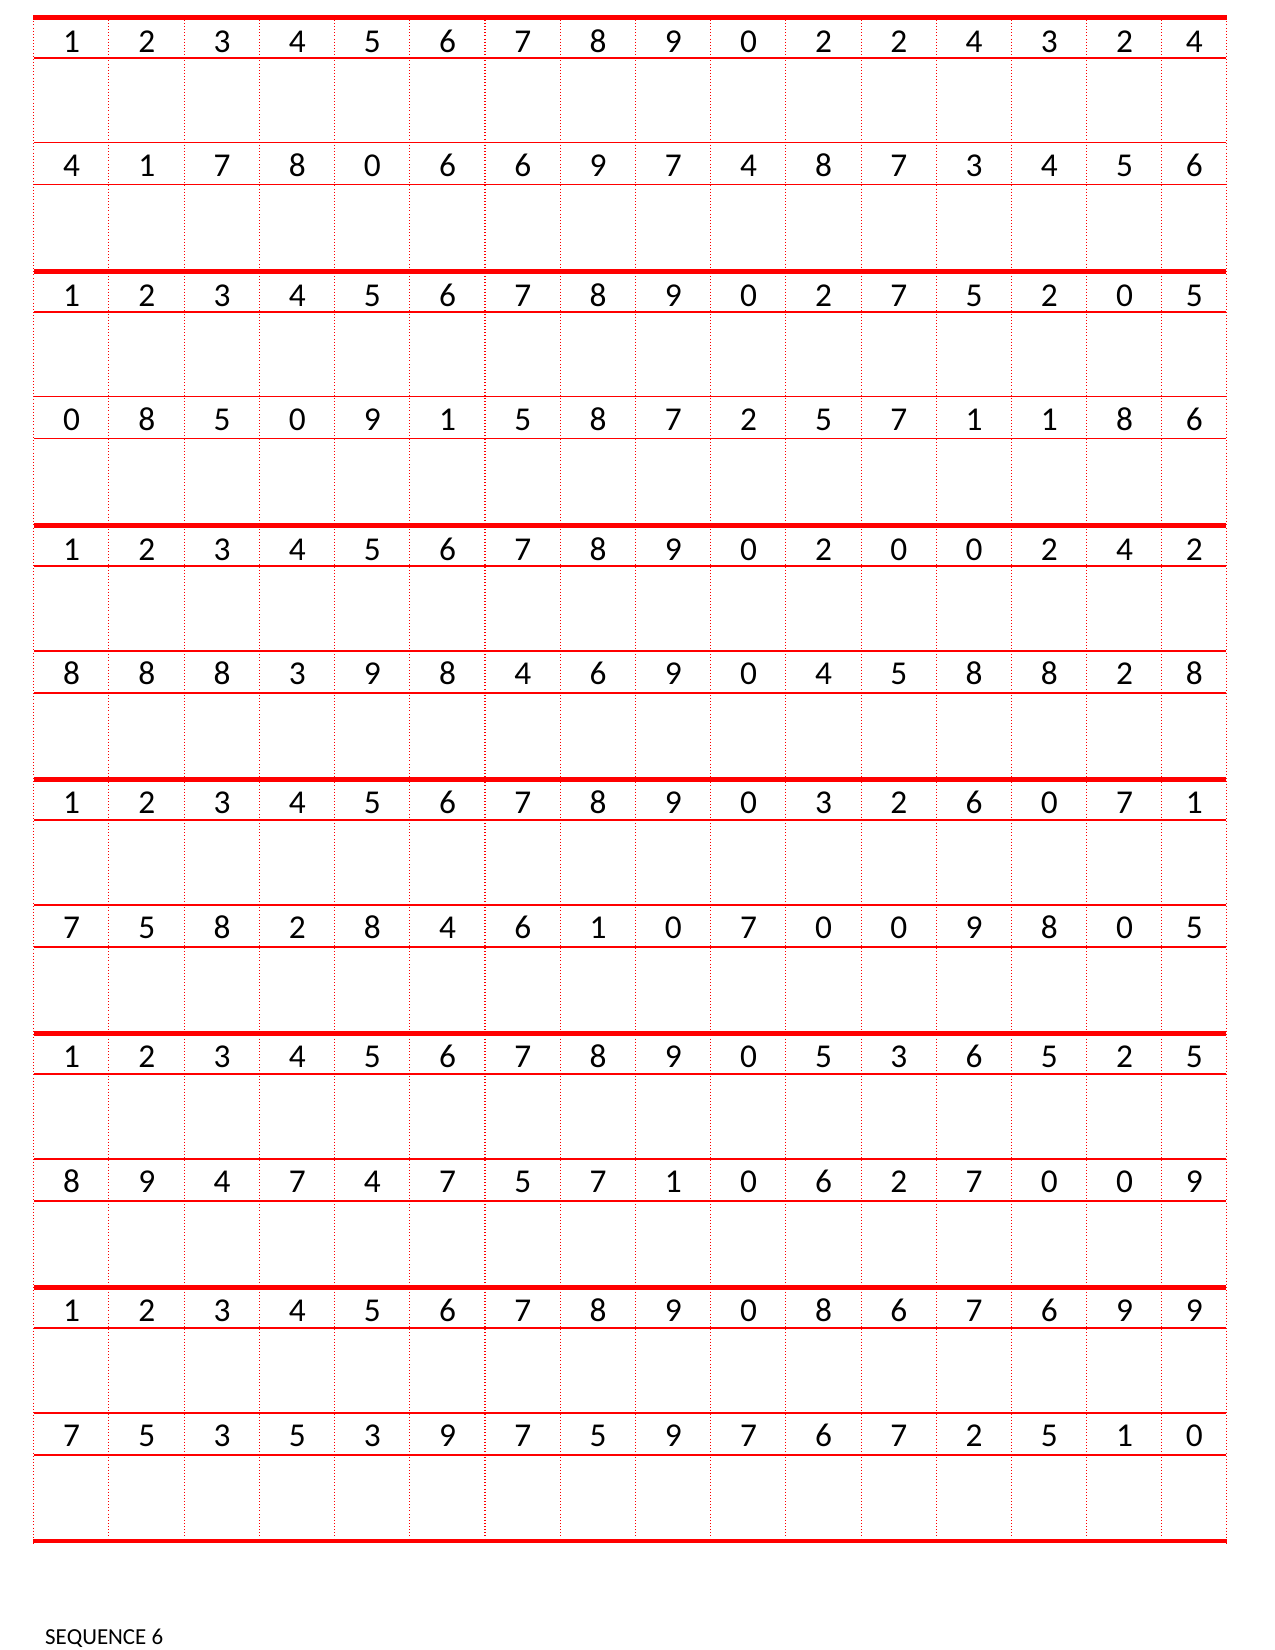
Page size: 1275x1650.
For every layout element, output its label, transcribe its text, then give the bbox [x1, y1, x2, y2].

table_cell 3 [184, 1414, 259, 1454]
table_cell 0 [711, 528, 786, 565]
table_cell 2 [711, 397, 786, 438]
table_cell 6 [1011, 1290, 1087, 1327]
table_cell [1162, 1075, 1226, 1158]
table_cell [109, 1329, 184, 1412]
table_cell [259, 821, 334, 904]
table_cell 1 [34, 528, 109, 565]
table_cell [335, 313, 410, 396]
table_cell [1162, 567, 1226, 650]
table_cell 8 [560, 782, 635, 819]
table_cell 0 [635, 906, 711, 946]
table_cell [335, 1202, 410, 1285]
table_cell 7 [485, 1290, 560, 1327]
table_cell 1 [410, 397, 485, 438]
table_cell 3 [184, 274, 259, 311]
table_cell [1011, 694, 1087, 777]
table_cell 4 [184, 1160, 259, 1200]
table_cell 9 [635, 652, 711, 692]
table_cell [410, 567, 485, 650]
table_cell 3 [184, 528, 259, 565]
table_cell 1 [34, 782, 109, 819]
table_cell [635, 59, 711, 142]
table_cell 5 [109, 906, 184, 946]
table_cell 0 [1087, 1160, 1162, 1200]
table_header 6 [410, 20, 485, 57]
table_cell [34, 694, 109, 777]
table_cell 5 [786, 1036, 861, 1073]
table_cell [711, 694, 786, 777]
table_cell 6 [410, 1290, 485, 1327]
table_cell [335, 59, 410, 142]
table_cell [635, 1329, 711, 1412]
table_cell 9 [936, 906, 1011, 946]
table_cell [1087, 313, 1162, 396]
table_header 9 [635, 20, 711, 57]
table_cell [786, 1329, 861, 1412]
table_cell 7 [711, 1414, 786, 1454]
table_cell [786, 185, 861, 269]
table_cell 7 [861, 143, 936, 184]
table_cell 6 [410, 528, 485, 565]
table_cell 8 [560, 397, 635, 438]
table_cell 2 [1162, 528, 1226, 565]
table_cell [711, 313, 786, 396]
table_cell [786, 567, 861, 650]
table_cell 8 [410, 652, 485, 692]
table_cell 9 [635, 782, 711, 819]
table_cell 0 [34, 397, 109, 438]
table_cell [861, 313, 936, 396]
table_cell [711, 948, 786, 1031]
table_cell [560, 694, 635, 777]
table_cell 1 [1011, 397, 1087, 438]
table_cell [184, 313, 259, 396]
table_cell 0 [861, 906, 936, 946]
table_cell [259, 1202, 334, 1285]
table_cell 9 [635, 528, 711, 565]
table_cell 2 [1011, 528, 1087, 565]
table_cell 7 [485, 274, 560, 311]
table_cell 5 [485, 1160, 560, 1200]
table_cell 1 [34, 1036, 109, 1073]
table_cell 2 [259, 906, 334, 946]
table_cell 6 [410, 143, 485, 184]
table_cell 8 [560, 274, 635, 311]
table_cell [560, 821, 635, 904]
table_cell [560, 567, 635, 650]
table_cell 6 [861, 1290, 936, 1327]
table_cell [485, 439, 560, 523]
table_cell [34, 1075, 109, 1158]
table_cell [635, 439, 711, 523]
table_cell [1087, 185, 1162, 269]
table_cell [786, 948, 861, 1031]
table_cell [635, 821, 711, 904]
table_cell 2 [861, 782, 936, 819]
table_cell 0 [1011, 1160, 1087, 1200]
table_cell [109, 1202, 184, 1285]
table_cell [560, 948, 635, 1031]
table_cell 9 [1162, 1160, 1226, 1200]
table_cell 3 [936, 143, 1011, 184]
table_cell [1162, 59, 1226, 142]
table_cell 7 [936, 1290, 1011, 1327]
table_cell 0 [711, 1290, 786, 1327]
table_cell [635, 313, 711, 396]
table_cell 6 [410, 782, 485, 819]
table_cell [109, 1456, 184, 1539]
table_cell [410, 439, 485, 523]
table_cell [936, 948, 1011, 1031]
table_cell [485, 1075, 560, 1158]
table_cell 4 [259, 1290, 334, 1327]
table_cell 2 [786, 528, 861, 565]
table_cell 2 [786, 274, 861, 311]
table_cell 5 [1162, 906, 1226, 946]
table_cell 9 [635, 1414, 711, 1454]
table_cell [1162, 185, 1226, 269]
table_cell 2 [1087, 652, 1162, 692]
table_cell 7 [861, 1414, 936, 1454]
table_cell [786, 1075, 861, 1158]
table_cell [1087, 821, 1162, 904]
table_cell [635, 694, 711, 777]
table_cell [786, 694, 861, 777]
table_cell 9 [635, 274, 711, 311]
table_cell 7 [560, 1160, 635, 1200]
table_cell [410, 1075, 485, 1158]
table_cell [1087, 694, 1162, 777]
table_cell [259, 1456, 334, 1539]
table_cell [560, 313, 635, 396]
table_cell 8 [786, 143, 861, 184]
table_cell 0 [711, 274, 786, 311]
table_cell 8 [259, 143, 334, 184]
table_cell [1162, 948, 1226, 1031]
table_cell [1011, 948, 1087, 1031]
table_cell 0 [786, 906, 861, 946]
table_cell 6 [485, 906, 560, 946]
table_cell 5 [335, 1290, 410, 1327]
table_cell [560, 59, 635, 142]
table_cell 8 [1011, 906, 1087, 946]
table_cell [109, 185, 184, 269]
table_cell [410, 948, 485, 1031]
table_cell 4 [259, 782, 334, 819]
table_cell 5 [109, 1414, 184, 1454]
table_cell 7 [259, 1160, 334, 1200]
table_cell [560, 1202, 635, 1285]
table_cell [335, 567, 410, 650]
table_cell [560, 439, 635, 523]
table_cell [34, 948, 109, 1031]
table_cell 7 [1087, 782, 1162, 819]
table_cell [861, 567, 936, 650]
table_cell 2 [109, 1036, 184, 1073]
table_cell [1011, 567, 1087, 650]
table_cell [1162, 694, 1226, 777]
table_cell [109, 439, 184, 523]
table_cell 0 [936, 528, 1011, 565]
table_cell 2 [109, 1290, 184, 1327]
table_cell [936, 1075, 1011, 1158]
table_cell 1 [109, 143, 184, 184]
table_cell [1011, 821, 1087, 904]
table_cell 3 [184, 1290, 259, 1327]
table_cell [259, 439, 334, 523]
table_cell [335, 185, 410, 269]
table_cell 0 [259, 397, 334, 438]
table_cell [560, 1075, 635, 1158]
table_header 5 [335, 20, 410, 57]
table_cell [184, 439, 259, 523]
table_cell 8 [1087, 397, 1162, 438]
table_cell [1162, 439, 1226, 523]
table_cell 4 [259, 528, 334, 565]
table_cell 1 [1162, 782, 1226, 819]
table_cell 7 [861, 274, 936, 311]
table_cell [184, 185, 259, 269]
table_cell 8 [560, 528, 635, 565]
table_cell 8 [560, 1036, 635, 1073]
table_cell 4 [1087, 528, 1162, 565]
table_cell [936, 185, 1011, 269]
table_cell 7 [485, 1414, 560, 1454]
table_cell [635, 567, 711, 650]
table_cell 3 [335, 1414, 410, 1454]
table_cell [259, 567, 334, 650]
table_cell [936, 567, 1011, 650]
table_cell 5 [936, 274, 1011, 311]
table_cell [184, 821, 259, 904]
table_cell [184, 1075, 259, 1158]
table_cell [1011, 313, 1087, 396]
table_cell [259, 1329, 334, 1412]
table_cell [1011, 1202, 1087, 1285]
table_cell 9 [560, 143, 635, 184]
table_cell 7 [485, 782, 560, 819]
table_cell [1011, 439, 1087, 523]
table_cell 5 [1162, 274, 1226, 311]
table_cell [34, 821, 109, 904]
table_cell 6 [410, 274, 485, 311]
table_header 2 [861, 20, 936, 57]
table_cell 8 [560, 1290, 635, 1327]
table_cell 5 [1011, 1036, 1087, 1073]
table_cell [109, 948, 184, 1031]
table_cell 8 [786, 1290, 861, 1327]
table_cell 2 [1011, 274, 1087, 311]
table_cell 5 [1087, 143, 1162, 184]
table_cell [410, 694, 485, 777]
table_cell 0 [711, 782, 786, 819]
table_cell 5 [335, 274, 410, 311]
table_cell 6 [1162, 397, 1226, 438]
table_cell 6 [786, 1160, 861, 1200]
table_cell 5 [1162, 1036, 1226, 1073]
table_cell 5 [335, 528, 410, 565]
table_cell 5 [259, 1414, 334, 1454]
table_cell [936, 1202, 1011, 1285]
table_cell 8 [936, 652, 1011, 692]
table_cell [34, 185, 109, 269]
table_cell [635, 1456, 711, 1539]
table_cell [1087, 567, 1162, 650]
table_header 0 [711, 20, 786, 57]
table_cell 2 [109, 528, 184, 565]
table_cell [34, 439, 109, 523]
table_cell 0 [711, 1036, 786, 1073]
table_cell [410, 185, 485, 269]
table_cell [184, 59, 259, 142]
table_cell [711, 59, 786, 142]
table_cell [786, 59, 861, 142]
table_cell 6 [786, 1414, 861, 1454]
table_cell [485, 185, 560, 269]
table_cell [34, 1456, 109, 1539]
table_cell [1087, 439, 1162, 523]
table_cell 7 [485, 1036, 560, 1073]
table_cell 6 [485, 143, 560, 184]
table_cell 8 [184, 652, 259, 692]
table_cell [485, 694, 560, 777]
table_cell [635, 185, 711, 269]
table_cell [109, 313, 184, 396]
table_cell [861, 821, 936, 904]
table_cell 9 [1162, 1290, 1226, 1327]
table_cell [410, 313, 485, 396]
table_cell [184, 694, 259, 777]
table_cell 7 [34, 906, 109, 946]
table_cell [1087, 1456, 1162, 1539]
table_cell 7 [635, 397, 711, 438]
table_cell [410, 1456, 485, 1539]
table_cell [560, 1329, 635, 1412]
table_cell 8 [1011, 652, 1087, 692]
table_cell [259, 948, 334, 1031]
table_cell [259, 185, 334, 269]
table_cell [711, 439, 786, 523]
table_cell [184, 1456, 259, 1539]
table_cell [861, 1329, 936, 1412]
table_cell 2 [936, 1414, 1011, 1454]
table_cell [786, 821, 861, 904]
table_cell [485, 1329, 560, 1412]
table_cell 0 [1087, 274, 1162, 311]
table_cell [1162, 1456, 1226, 1539]
table_cell [936, 313, 1011, 396]
table_cell [861, 1456, 936, 1539]
table_cell [1087, 948, 1162, 1031]
table_cell [1087, 1075, 1162, 1158]
table_cell [861, 1202, 936, 1285]
table_cell 8 [1162, 652, 1226, 692]
table_cell 5 [335, 782, 410, 819]
table_cell 3 [786, 782, 861, 819]
table_cell 1 [34, 274, 109, 311]
table_cell [259, 313, 334, 396]
table_cell [786, 1202, 861, 1285]
table_cell [1011, 1456, 1087, 1539]
table_cell 9 [335, 397, 410, 438]
table_cell [786, 439, 861, 523]
table_cell 0 [711, 652, 786, 692]
table_cell [711, 1329, 786, 1412]
table_cell [560, 1456, 635, 1539]
table_cell [936, 1329, 1011, 1412]
table_cell 5 [335, 1036, 410, 1073]
table_cell [109, 694, 184, 777]
table_cell 4 [410, 906, 485, 946]
table_cell 4 [1011, 143, 1087, 184]
table_cell [410, 1329, 485, 1412]
table_cell [786, 313, 861, 396]
table_cell 2 [1087, 1036, 1162, 1073]
table_cell 0 [335, 143, 410, 184]
table_cell [485, 59, 560, 142]
table_cell 4 [34, 143, 109, 184]
table_cell [335, 1075, 410, 1158]
table_cell 6 [936, 1036, 1011, 1073]
table_cell 2 [109, 274, 184, 311]
table_cell 9 [635, 1290, 711, 1327]
table_cell [335, 439, 410, 523]
table_header 2 [109, 20, 184, 57]
table_cell [485, 948, 560, 1031]
table_cell [711, 185, 786, 269]
table_cell [184, 948, 259, 1031]
table_cell 9 [1087, 1290, 1162, 1327]
table_cell [1087, 1202, 1162, 1285]
table_cell [560, 185, 635, 269]
table_cell 1 [635, 1160, 711, 1200]
table_cell [410, 1202, 485, 1285]
table_cell [335, 1329, 410, 1412]
table_cell [1011, 185, 1087, 269]
table_cell [259, 694, 334, 777]
table_cell [410, 821, 485, 904]
table_cell [711, 1456, 786, 1539]
table_cell 7 [635, 143, 711, 184]
table_cell 0 [711, 1160, 786, 1200]
table_cell 2 [109, 782, 184, 819]
table_cell [936, 1456, 1011, 1539]
table_cell [34, 1202, 109, 1285]
table_cell 0 [1162, 1414, 1226, 1454]
table_cell [109, 59, 184, 142]
table_cell 9 [109, 1160, 184, 1200]
table_cell 4 [485, 652, 560, 692]
table_cell 6 [936, 782, 1011, 819]
table_header 3 [1011, 20, 1087, 57]
table_header 3 [184, 20, 259, 57]
table_cell [635, 1202, 711, 1285]
table_cell 1 [34, 1290, 109, 1327]
table_cell [861, 694, 936, 777]
table_header 4 [259, 20, 334, 57]
table_cell 9 [335, 652, 410, 692]
table_cell [335, 821, 410, 904]
table_cell 1 [936, 397, 1011, 438]
table_cell 8 [34, 652, 109, 692]
table_cell 8 [34, 1160, 109, 1200]
table_cell 7 [936, 1160, 1011, 1200]
table_cell [109, 567, 184, 650]
table_cell 6 [1162, 143, 1226, 184]
table_cell [184, 567, 259, 650]
table_cell [259, 59, 334, 142]
table_cell [109, 821, 184, 904]
table_cell 0 [1011, 782, 1087, 819]
table_cell [109, 1075, 184, 1158]
table_cell 7 [485, 528, 560, 565]
table_cell [184, 1329, 259, 1412]
table_cell [34, 313, 109, 396]
table_cell 0 [861, 528, 936, 565]
table_header 4 [1162, 20, 1226, 57]
table_cell 5 [1011, 1414, 1087, 1454]
table_cell [485, 313, 560, 396]
table_cell 1 [1087, 1414, 1162, 1454]
table_cell 5 [786, 397, 861, 438]
table_header 4 [936, 20, 1011, 57]
table_cell 7 [861, 397, 936, 438]
table_cell [1162, 1202, 1226, 1285]
table_cell [936, 439, 1011, 523]
table_cell [1162, 821, 1226, 904]
table_cell [711, 567, 786, 650]
table_cell 7 [184, 143, 259, 184]
table_cell 9 [410, 1414, 485, 1454]
table_cell 7 [711, 906, 786, 946]
table_cell [936, 59, 1011, 142]
table_cell [711, 1202, 786, 1285]
table_header 1 [34, 20, 109, 57]
table_cell 3 [861, 1036, 936, 1073]
table_cell 5 [184, 397, 259, 438]
table_cell [635, 948, 711, 1031]
table_cell [34, 567, 109, 650]
table_cell [861, 1075, 936, 1158]
table_cell [1162, 313, 1226, 396]
table_cell 3 [184, 1036, 259, 1073]
table_cell 9 [635, 1036, 711, 1073]
table_cell [335, 694, 410, 777]
table_cell [711, 821, 786, 904]
table_cell 6 [560, 652, 635, 692]
table_cell 8 [184, 906, 259, 946]
table_cell [485, 1202, 560, 1285]
table_cell 5 [861, 652, 936, 692]
table_cell [1087, 1329, 1162, 1412]
table_cell [861, 948, 936, 1031]
table_cell 8 [109, 652, 184, 692]
table_cell [861, 439, 936, 523]
table_cell [485, 567, 560, 650]
table_cell [259, 1075, 334, 1158]
table_cell [1011, 1329, 1087, 1412]
table_cell [34, 1329, 109, 1412]
table_cell 8 [109, 397, 184, 438]
table_cell [1011, 59, 1087, 142]
table_cell 4 [786, 652, 861, 692]
table_cell [936, 694, 1011, 777]
table_cell [635, 1075, 711, 1158]
table_cell [1162, 1329, 1226, 1412]
table_header 7 [485, 20, 560, 57]
table_header 2 [786, 20, 861, 57]
table_cell [410, 59, 485, 142]
table_cell [335, 948, 410, 1031]
table_cell 2 [861, 1160, 936, 1200]
table_cell 4 [259, 274, 334, 311]
table_cell 4 [711, 143, 786, 184]
table_cell [711, 1075, 786, 1158]
table_cell 5 [485, 397, 560, 438]
table_cell 7 [410, 1160, 485, 1200]
table_cell [485, 1456, 560, 1539]
table_cell [184, 1202, 259, 1285]
table_cell 0 [1087, 906, 1162, 946]
table_cell 5 [560, 1414, 635, 1454]
table_cell 1 [560, 906, 635, 946]
table_cell 4 [335, 1160, 410, 1200]
table_header 8 [560, 20, 635, 57]
table_cell [34, 59, 109, 142]
table_header 2 [1087, 20, 1162, 57]
table_cell 3 [259, 652, 334, 692]
table_cell 8 [335, 906, 410, 946]
table_cell 3 [184, 782, 259, 819]
table_cell [485, 821, 560, 904]
table_cell [1011, 1075, 1087, 1158]
table_cell [861, 185, 936, 269]
table_cell [786, 1456, 861, 1539]
table_cell [936, 821, 1011, 904]
table_cell 4 [259, 1036, 334, 1073]
table_cell [335, 1456, 410, 1539]
table_cell [861, 59, 936, 142]
table_cell [1087, 59, 1162, 142]
table_cell 6 [410, 1036, 485, 1073]
table_cell 7 [34, 1414, 109, 1454]
